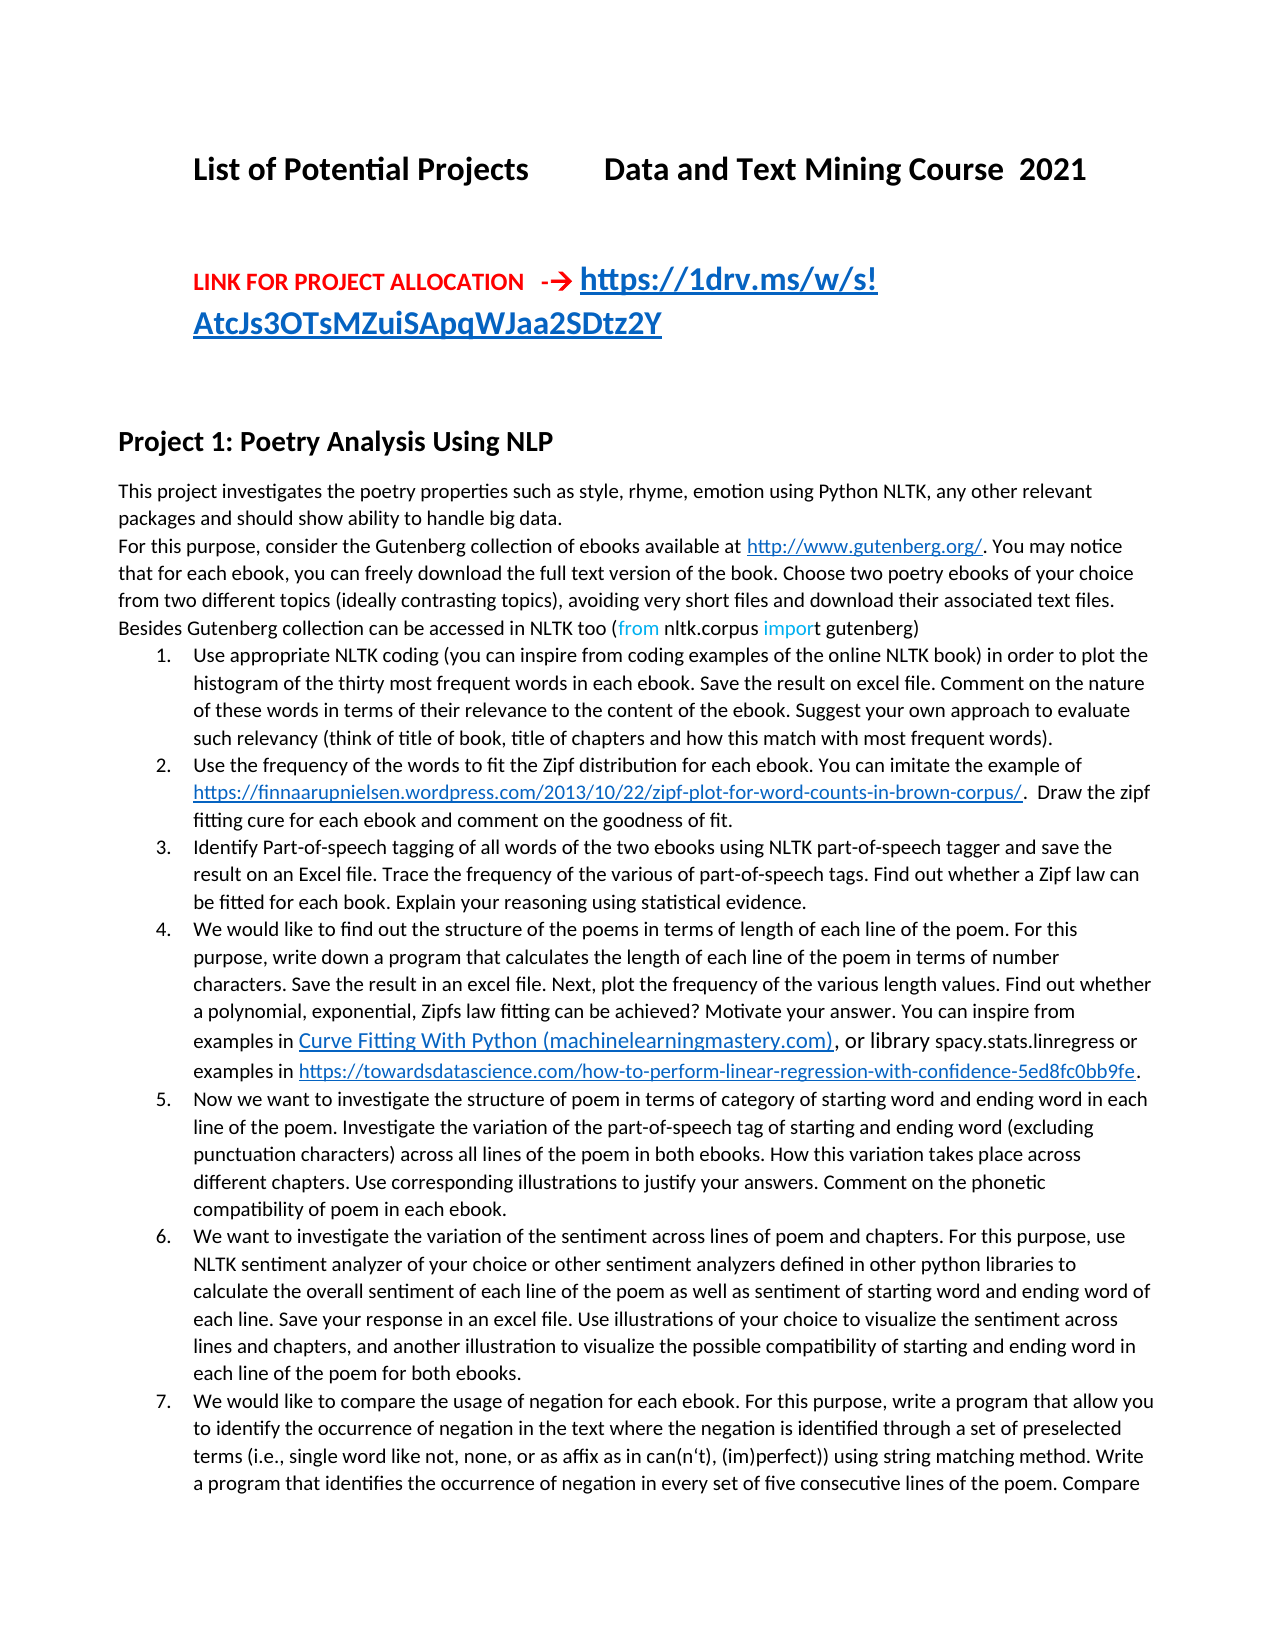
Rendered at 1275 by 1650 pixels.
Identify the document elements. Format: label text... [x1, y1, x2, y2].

list We would like to find out the structure of the poems in terms of length of each line of the poem. For this purpose, write down a program that calculates the length of each line of the poem in terms of number characters. Save the result in an excel file. Next, plot the frequency of the various length values. Find out whether a polynomial, exponential, Zipfs law fitting can be achieved? Motivate your answer. You can inspire from examples in Curve Fitting With Python (machinelearningmastery.com), or library spacy.stats.linregress or examples in https://towardsdatascience.com/how-to-perform-linear-regression-with-confidence-5ed8fc0bb9fe. [156, 916, 1157, 1084]
list Use the frequency of the words to fit the Zipf distribution for each ebook. You can imitate the example of https://finnaarupnielsen.wordpress.com/2013/10/22/zipf-plot-for-word-counts-in-brown-corpus/. Draw the zipf fitting cure for each ebook and comment on the goodness of fit. [156, 752, 1157, 832]
text Project 1: Poetry Analysis Using NLP [118, 423, 1157, 459]
list Identify Part-of-speech tagging of all words of the two ebooks using NLTK part-of-speech tagger and save the result on an Excel file. Trace the frequency of the various of part-of-speech tags. Find out whether a Zipf law can be fitted for each book. Explain your reasoning using statistical evidence. [156, 834, 1157, 914]
list Now we want to investigate the structure of poem in terms of category of starting word and ending word in each line of the poem. Investigate the variation of the part-of-speech tag of starting and ending word (excluding punctuation characters) across all lines of the poem in both ebooks. How this variation takes place across different chapters. Use corresponding illustrations to justify your answers. Comment on the phonetic compatibility of poem in each ebook. [156, 1087, 1157, 1222]
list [156, 1388, 1157, 1496]
list We want to investigate the variation of the sentiment across lines of poem and chapters. For this purpose, use NLTK sentiment analyzer of your choice or other sentiment analyzers defined in other python libraries to calculate the overall sentiment of each line of the poem as well as sentiment of starting word and ending word of each line. Save your response in an excel file. Use illustrations of your choice to visualize the sentiment across lines and chapters, and another illustration to visualize the possible compatibility of starting and ending word in each line of the poem for both ebooks. [156, 1224, 1157, 1386]
text This project investigates the poetry properties such as style, rhyme, emotion using Python NLTK, any other relevant packages and should show ability to handle big data. [118, 478, 1157, 531]
text For this purpose, consider the Gutenberg collection of ebooks available at http://www.gutenberg.org/. You may notice that for each ebook, you can freely download the full text version of the book. Choose two poetry ebooks of your choice from two different topics (ideally contrasting topics), avoiding very short files and download their associated text files. Besides Gutenberg collection can be accessed in NLTK too (from nltk.corpus import gutenberg) [118, 533, 1157, 641]
text List of Potential Projects Data and Text Mining Course 2021 [193, 148, 1157, 188]
text LINK FOR PROJECT ALLOCATION - https://1drv.ms/w/s!AtcJs3OTsMZuiSApqWJaa2SDtz2Y [193, 258, 1157, 342]
list Use appropriate NLTK coding (you can inspire from coding examples of the online NLTK book) in order to plot the histogram of the thirty most frequent words in each ebook. Save the result on excel file. Comment on the nature of these words in terms of their relevance to the content of the ebook. Suggest your own approach to evaluate such relevancy (think of title of book, title of chapters and how this match with most frequent words). [156, 642, 1157, 750]
